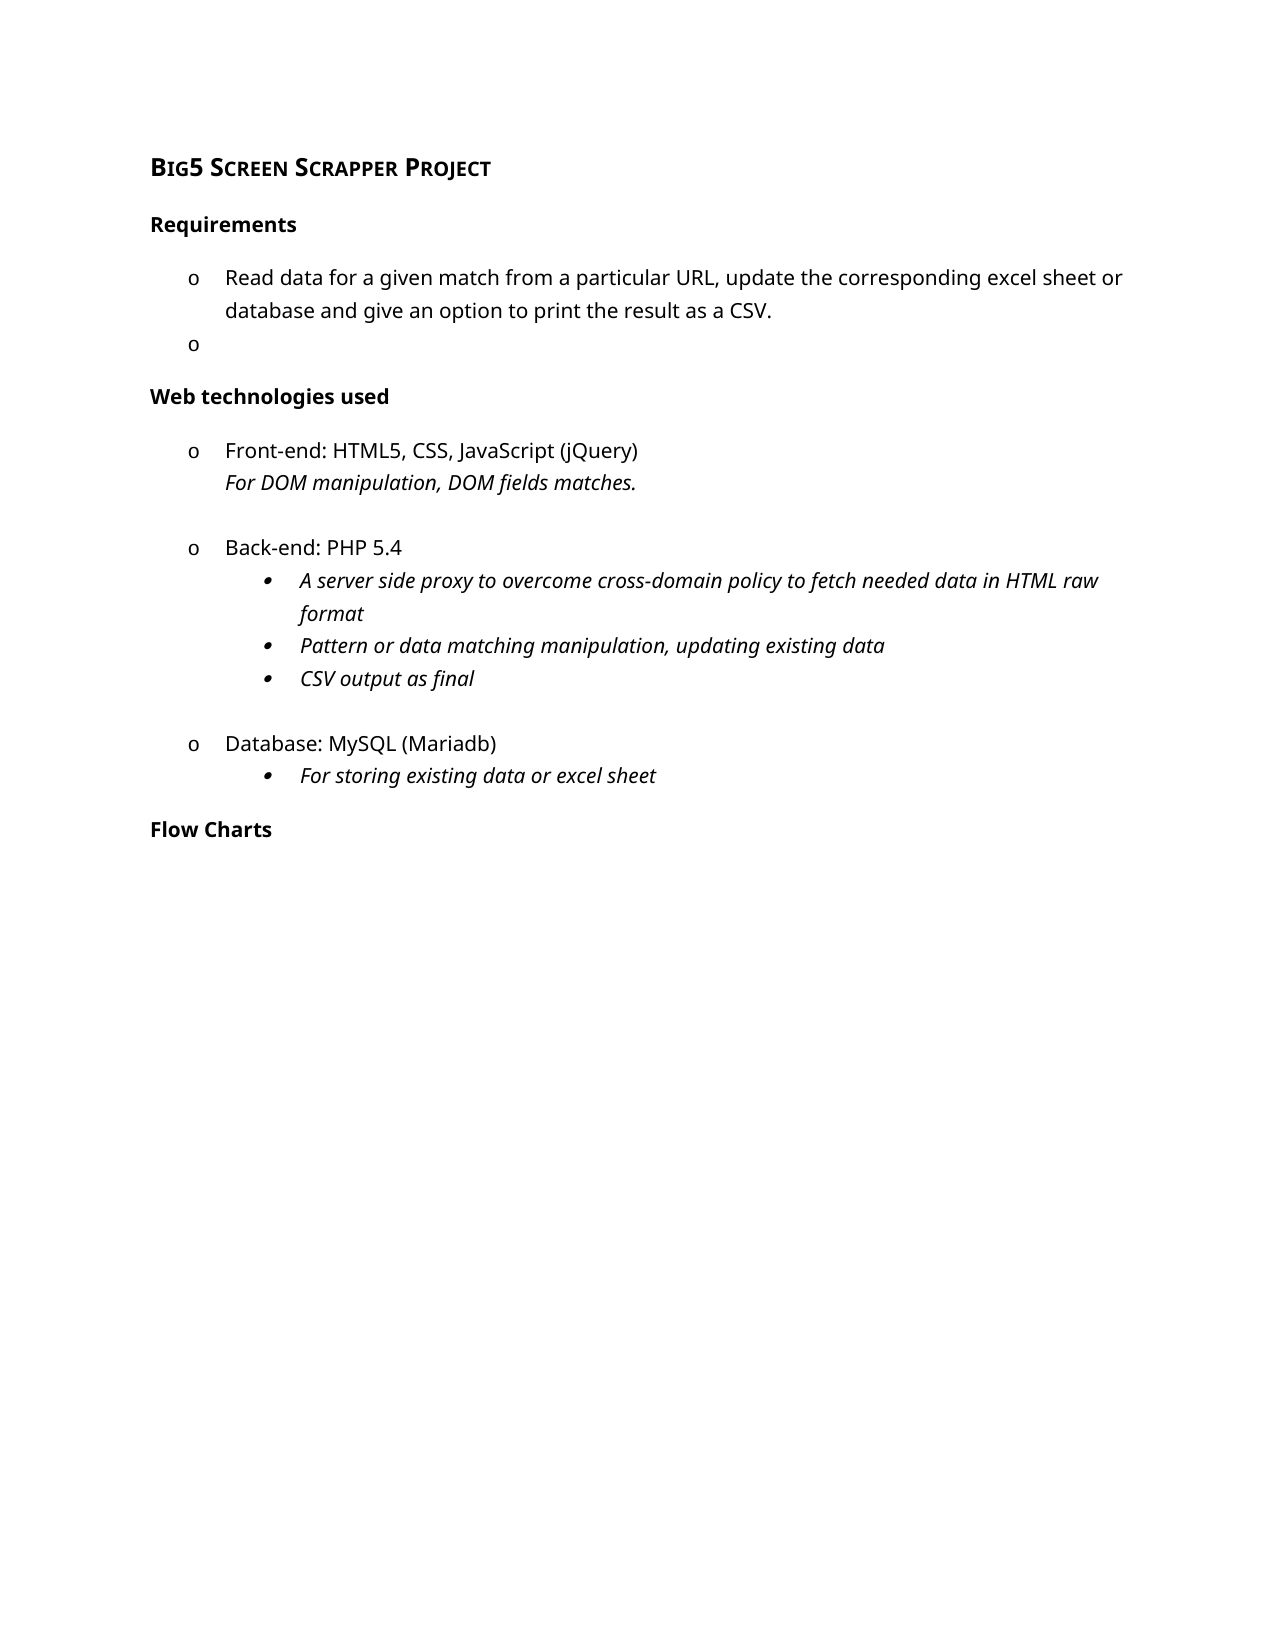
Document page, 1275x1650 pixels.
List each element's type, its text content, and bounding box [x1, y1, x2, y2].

list For DOM manipulation, DOM fields matches. [225, 468, 1125, 529]
list CSV output as final [262, 664, 1125, 724]
list Front-end: HTML5, CSS, JavaScript (jQuery) [187, 436, 1125, 464]
list Back-end: PHP 5.4 [187, 533, 1125, 562]
text Requirements [150, 210, 1125, 238]
text Flow Charts [150, 815, 1125, 843]
text Web technologies used [150, 382, 1125, 411]
list For storing existing data or excel sheet [262, 762, 1125, 790]
list Read data for a given match from a particular URL, update the corresponding excel sheet or database and give an option to print the result as a CSV. [187, 263, 1125, 324]
list Pattern or data matching manipulation, updating existing data [262, 631, 1125, 660]
list Database: MySQL (Mariadb) [187, 729, 1125, 757]
list A server side proxy to overcome cross-domain policy to fetch needed data in HTML raw format [262, 566, 1125, 627]
text Big5 Screen Scrapper Project [150, 150, 1125, 184]
